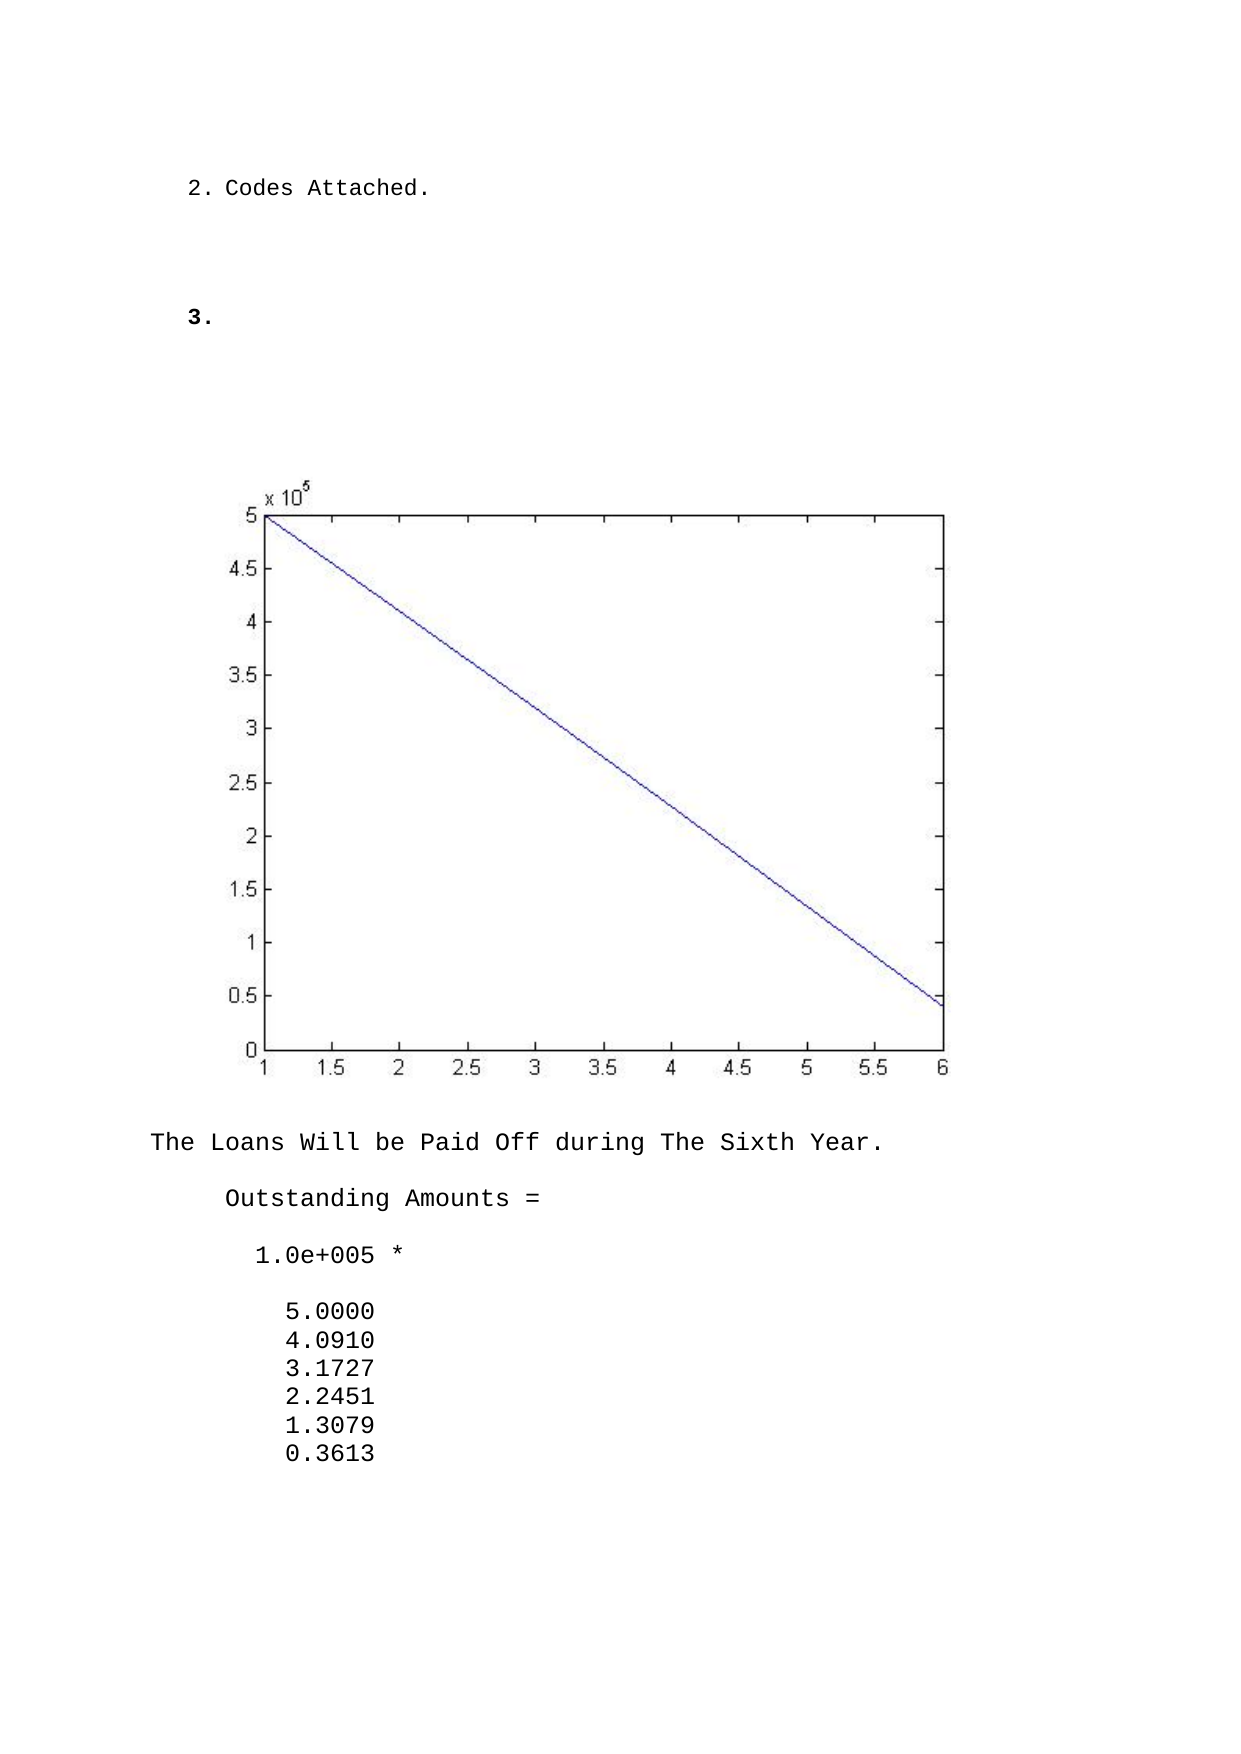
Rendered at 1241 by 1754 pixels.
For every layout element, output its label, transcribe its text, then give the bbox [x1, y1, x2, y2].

picture [150, 465, 1025, 1122]
list 0.3613 [225, 1441, 1090, 1469]
list 4.0910 [225, 1327, 1090, 1356]
list 3.1727 [225, 1356, 1090, 1384]
list Outstanding Amounts = [225, 1186, 1090, 1214]
list 1.0e+005 * [225, 1242, 1090, 1271]
text The Loans Will be Paid Off during The Sixth Year. [150, 1129, 1090, 1157]
list 1.3079 [225, 1412, 1090, 1441]
list 5.0000 [225, 1299, 1090, 1327]
list 2.2451 [225, 1384, 1090, 1412]
list Codes Attached. [187, 176, 1090, 202]
